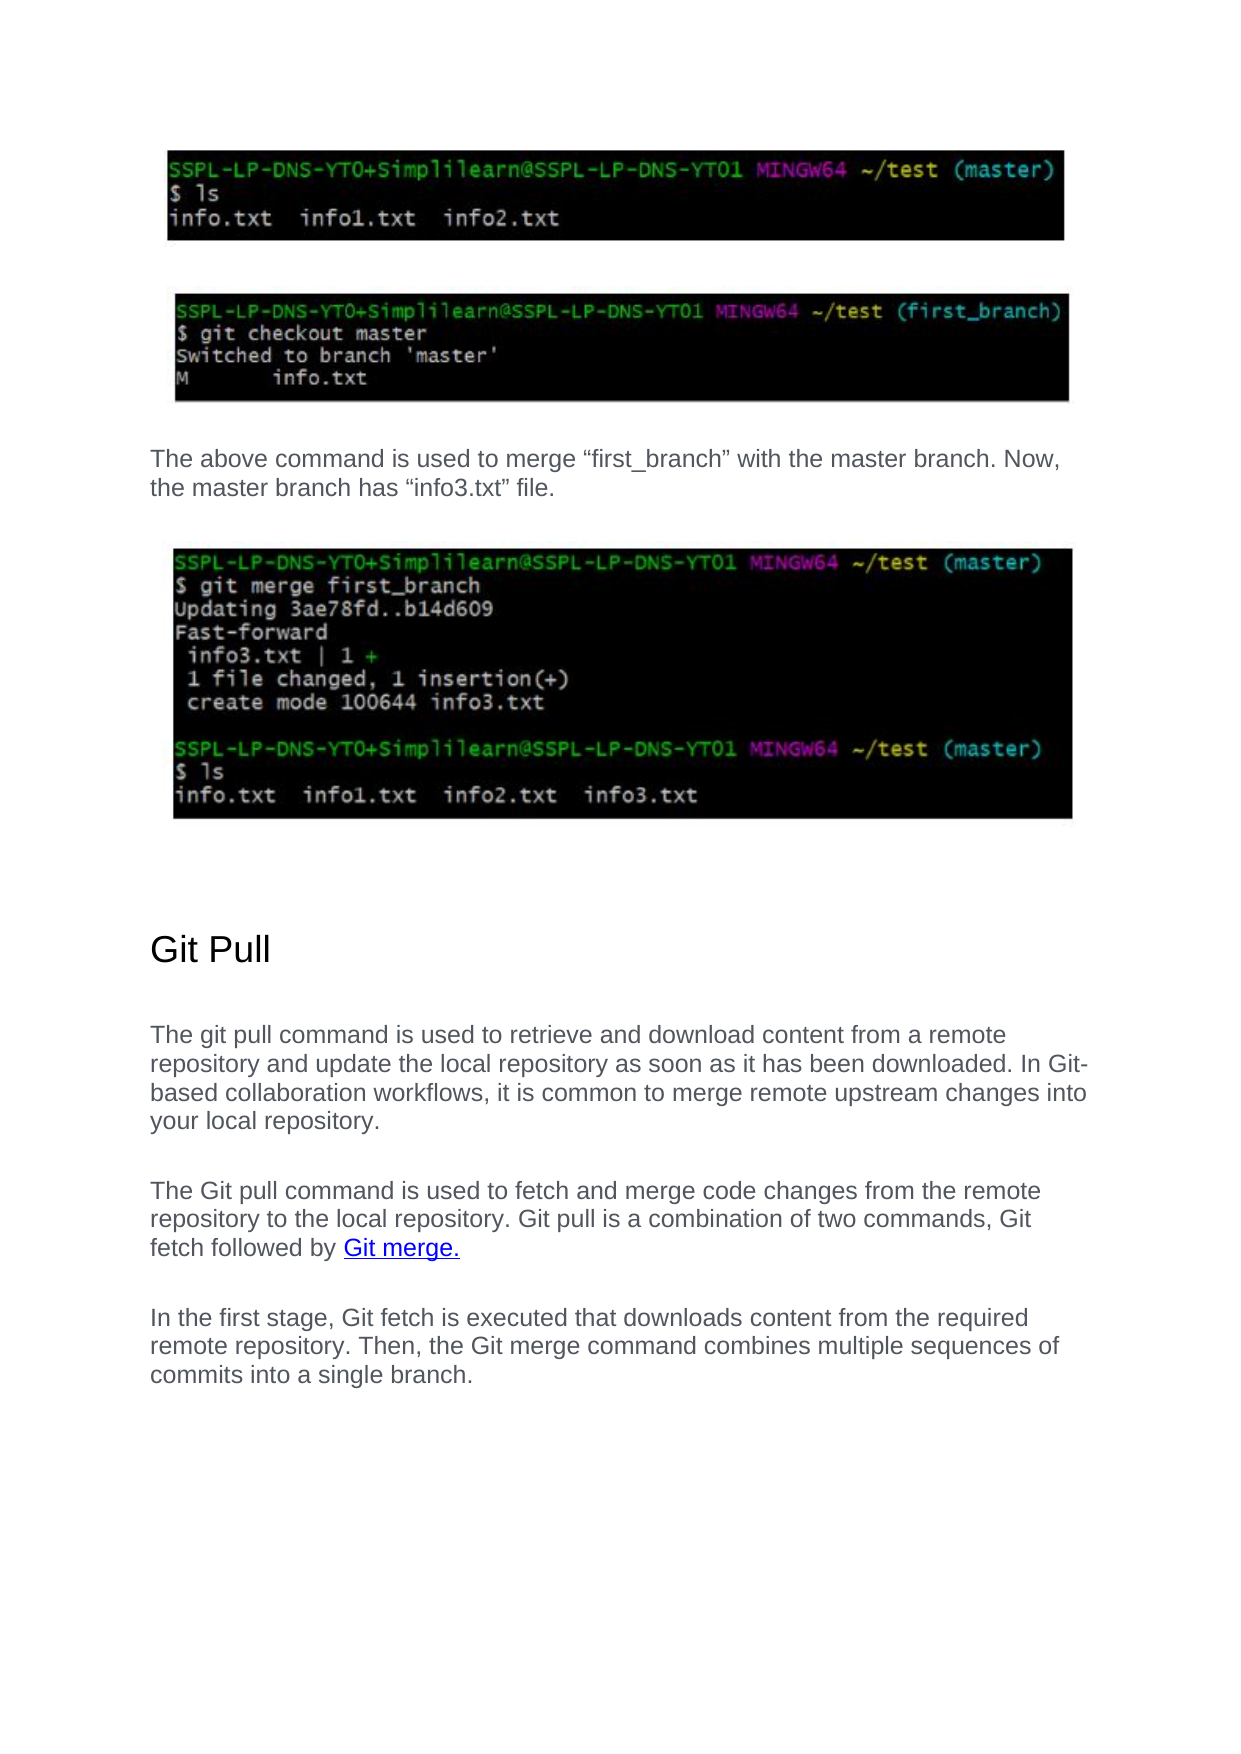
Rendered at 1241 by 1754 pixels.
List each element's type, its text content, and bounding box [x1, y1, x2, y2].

picture [163, 150, 1077, 247]
subtitle Git Pull [150, 927, 1090, 970]
picture [166, 286, 1074, 404]
text The git pull command is used to retrieve and download content from a remote repository and update the local repository as soon as it has been downloaded. In Git-based collaboration workflows, it is common to merge remote upstream changes into your local repository. [150, 1020, 1090, 1135]
text In the first stage, Git fetch is executed that downloads content from the required remote repository. Then, the Git merge command combines multiple sequences of commits into a single branch. [150, 1302, 1090, 1389]
text The Git pull command is used to fetch and merge code changes from the remote repository to the local repository. Git pull is a combination of two commands, Git fetch followed by Git merge. [150, 1176, 1090, 1262]
text The above command is used to merge “first_branch” with the master branch. Now, the master branch has “info3.txt” file. [150, 444, 1090, 501]
picture [162, 541, 1079, 827]
